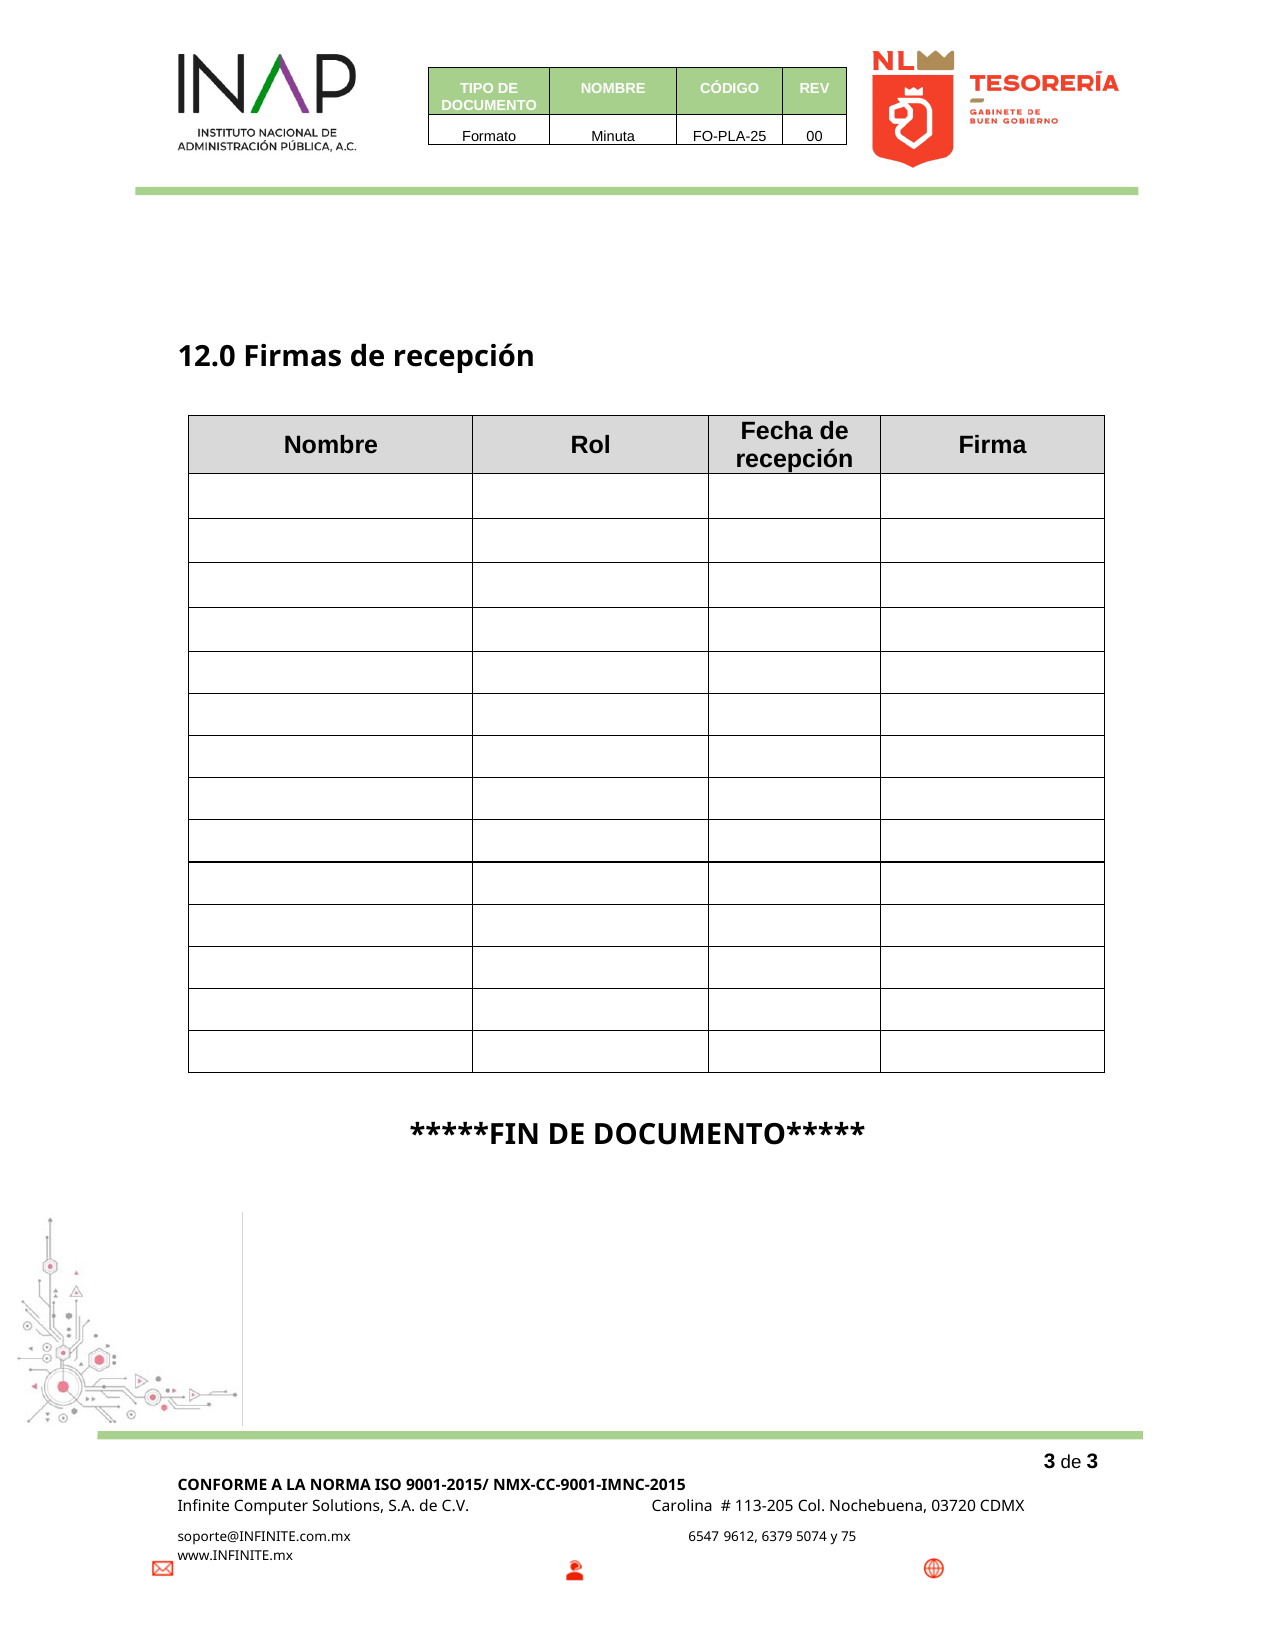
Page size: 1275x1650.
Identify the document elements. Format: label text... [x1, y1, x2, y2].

table_cell [189, 736, 472, 777]
picture [12, 1212, 243, 1426]
table_cell [473, 474, 708, 518]
table_cell [473, 736, 708, 777]
table_cell [189, 608, 472, 651]
table_cell [881, 947, 1104, 988]
table_cell [881, 989, 1104, 1030]
table_cell [881, 778, 1104, 819]
table_cell [709, 736, 880, 777]
table_cell [709, 652, 880, 693]
table_cell [189, 989, 472, 1030]
picture [149, 1555, 174, 1581]
table_header Firma [881, 416, 1104, 473]
table_cell [881, 563, 1104, 607]
table_cell [189, 1031, 472, 1072]
table_cell [473, 694, 708, 735]
table_cell [189, 820, 472, 861]
table_cell [709, 778, 880, 819]
table_cell [709, 989, 880, 1030]
table_cell [881, 736, 1104, 777]
table_cell [189, 563, 472, 607]
table_cell [709, 608, 880, 651]
table_cell [189, 947, 472, 988]
subtitle 12.0 Firmas de recepción [177, 335, 1098, 375]
table_header Nombre [189, 416, 472, 473]
picture [865, 48, 1172, 170]
table_cell [189, 778, 472, 819]
table_cell [881, 694, 1104, 735]
table_cell [881, 608, 1104, 651]
text *****FIN DE DOCUMENTO***** [177, 1113, 1098, 1153]
table_cell [189, 863, 472, 903]
table_cell [189, 474, 472, 518]
table_cell [473, 519, 708, 562]
table_cell [189, 652, 472, 693]
table_cell [473, 989, 708, 1030]
table_header Fecha de recepción [709, 416, 880, 473]
table_header Rol [473, 416, 708, 473]
table_cell [473, 1031, 708, 1072]
table_cell [709, 519, 880, 562]
table_cell [189, 694, 472, 735]
table_cell [881, 652, 1104, 693]
table_cell [709, 563, 880, 607]
table_cell [881, 820, 1104, 861]
table_cell [881, 474, 1104, 518]
table_cell [473, 778, 708, 819]
table_cell [881, 519, 1104, 562]
table_cell [881, 1031, 1104, 1072]
picture [561, 1557, 587, 1583]
table_cell [189, 519, 472, 562]
table_cell [473, 947, 708, 988]
table_cell [709, 820, 880, 861]
table_cell [473, 608, 708, 651]
picture [142, 37, 392, 170]
table_cell [709, 694, 880, 735]
picture [921, 1555, 947, 1581]
table_cell [473, 905, 708, 946]
table_cell [881, 863, 1104, 903]
table_cell [881, 905, 1104, 946]
table_cell [709, 905, 880, 946]
table_cell [709, 863, 880, 903]
table_cell [189, 905, 472, 946]
table_cell [473, 820, 708, 861]
table_cell [473, 563, 708, 607]
table_cell [709, 474, 880, 518]
table_cell [709, 1031, 880, 1072]
table_cell [473, 863, 708, 903]
table_cell [709, 947, 880, 988]
table_cell [473, 652, 708, 693]
